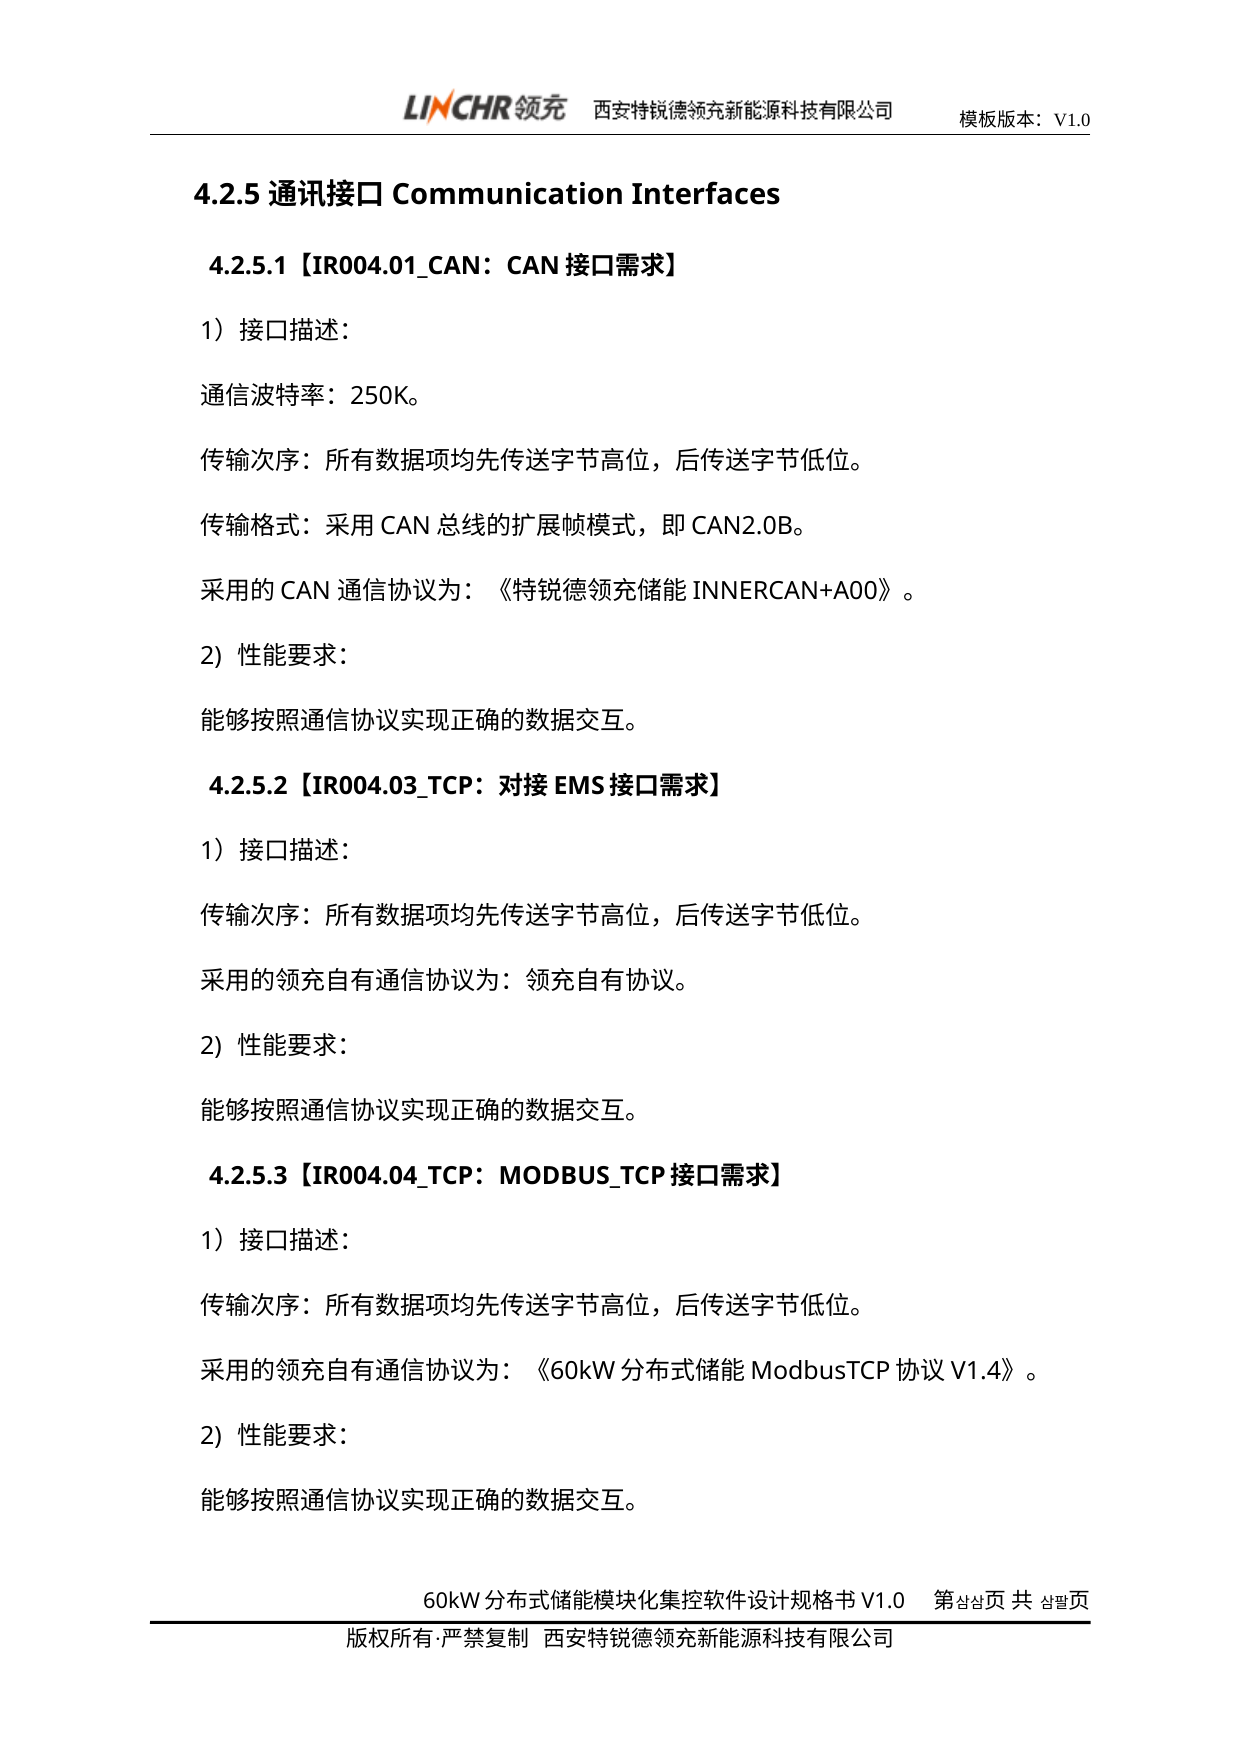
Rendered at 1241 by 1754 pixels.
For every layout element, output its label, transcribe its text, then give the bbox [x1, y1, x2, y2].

text 1）接口描述： [150, 296, 1090, 361]
text 2) 性能要求： [150, 1011, 1090, 1076]
text 传输次序：所有数据项均先传送字节高位，后传送字节低位。 [150, 881, 1090, 946]
text 2) 性能要求： [150, 1401, 1090, 1466]
text 4.2.5.1【IR004.01_CAN：CAN接口需求】 [150, 231, 1090, 296]
text 4.2.5.2【IR004.03_TCP：对接EMS接口需求】 [150, 751, 1090, 816]
text 2) 性能要求： [150, 621, 1090, 686]
text 4.2.5.3【IR004.04_TCP：MODBUS_TCP接口需求】 [150, 1141, 1090, 1206]
text 传输次序：所有数据项均先传送字节高位，后传送字节低位。 [150, 426, 1090, 491]
text 采用的领充自有通信协议为：领充自有协议。 [150, 946, 1090, 1011]
text 能够按照通信协议实现正确的数据交互。 [150, 1466, 1090, 1531]
text 能够按照通信协议实现正确的数据交互。 [150, 1076, 1090, 1141]
text 传输次序：所有数据项均先传送字节高位，后传送字节低位。 [150, 1271, 1090, 1336]
picture [389, 88, 904, 126]
text 能够按照通信协议实现正确的数据交互。 [150, 686, 1090, 751]
text 传输格式：采用CAN总线的扩展帧模式，即CAN2.0B。 [150, 491, 1090, 556]
text 1）接口描述： [150, 1206, 1090, 1271]
text 采用的领充自有通信协议为：《60kW分布式储能ModbusTCP协议V1.4》。 [150, 1336, 1090, 1401]
text 4.2.5 通讯接口 Communication Interfaces [194, 159, 1090, 224]
text 通信波特率：250K。 [150, 361, 1090, 426]
text 采用的CAN 通信协议为：《特锐德领充储能INNERCAN+A00》。 [150, 556, 1090, 621]
text 1）接口描述： [150, 816, 1090, 881]
